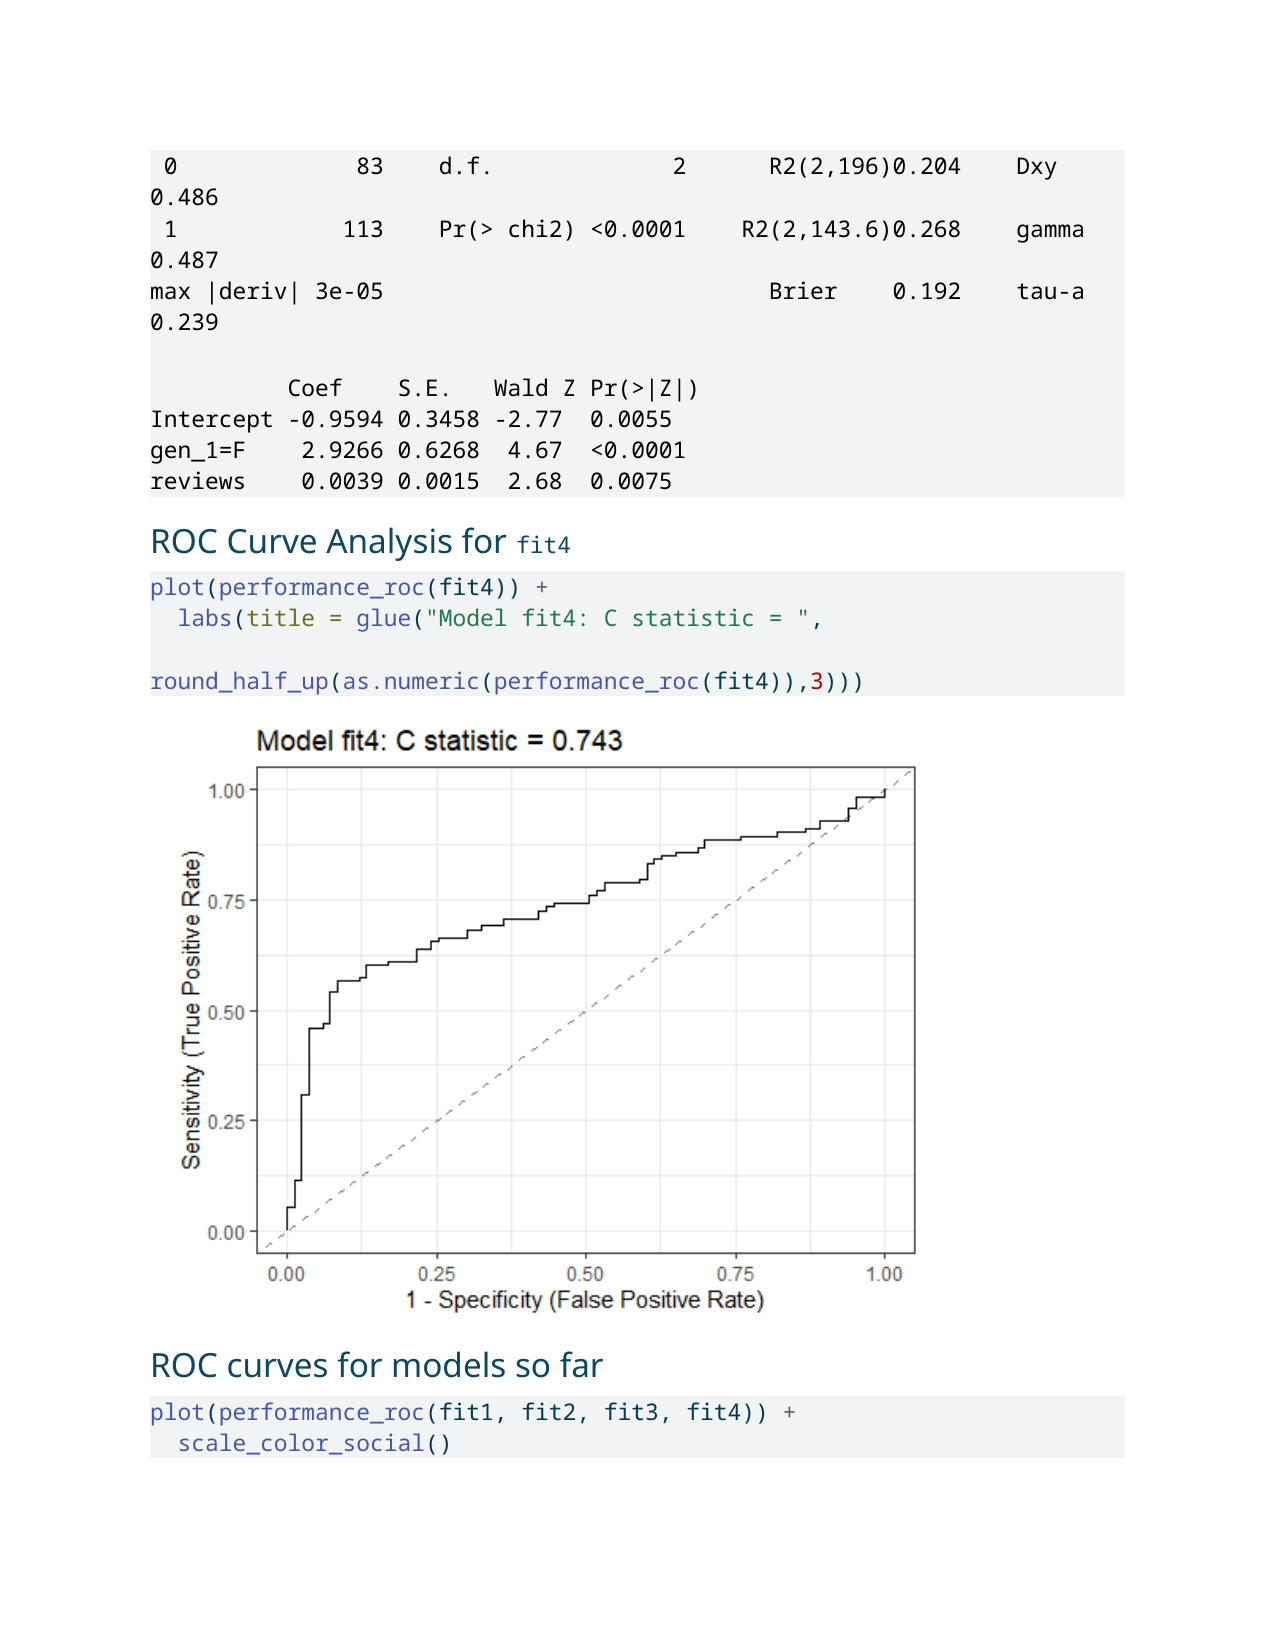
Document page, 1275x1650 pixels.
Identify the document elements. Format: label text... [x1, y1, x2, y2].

text plot(performance_roc(fit1, fit2, fit3, fit4)) + scale_color_social() [452, 1396, 1125, 1458]
subtitle ROC Curve Analysis for fit4 [150, 517, 1125, 563]
subtitle ROC curves for models so far [150, 1342, 1125, 1387]
text plot(performance_roc(fit4)) + labs(title = glue("Model fit4: C statistic = ", round_half_up(as.numeric(performance_roc(fit4)),3))) [150, 571, 1125, 696]
picture [168, 717, 927, 1324]
